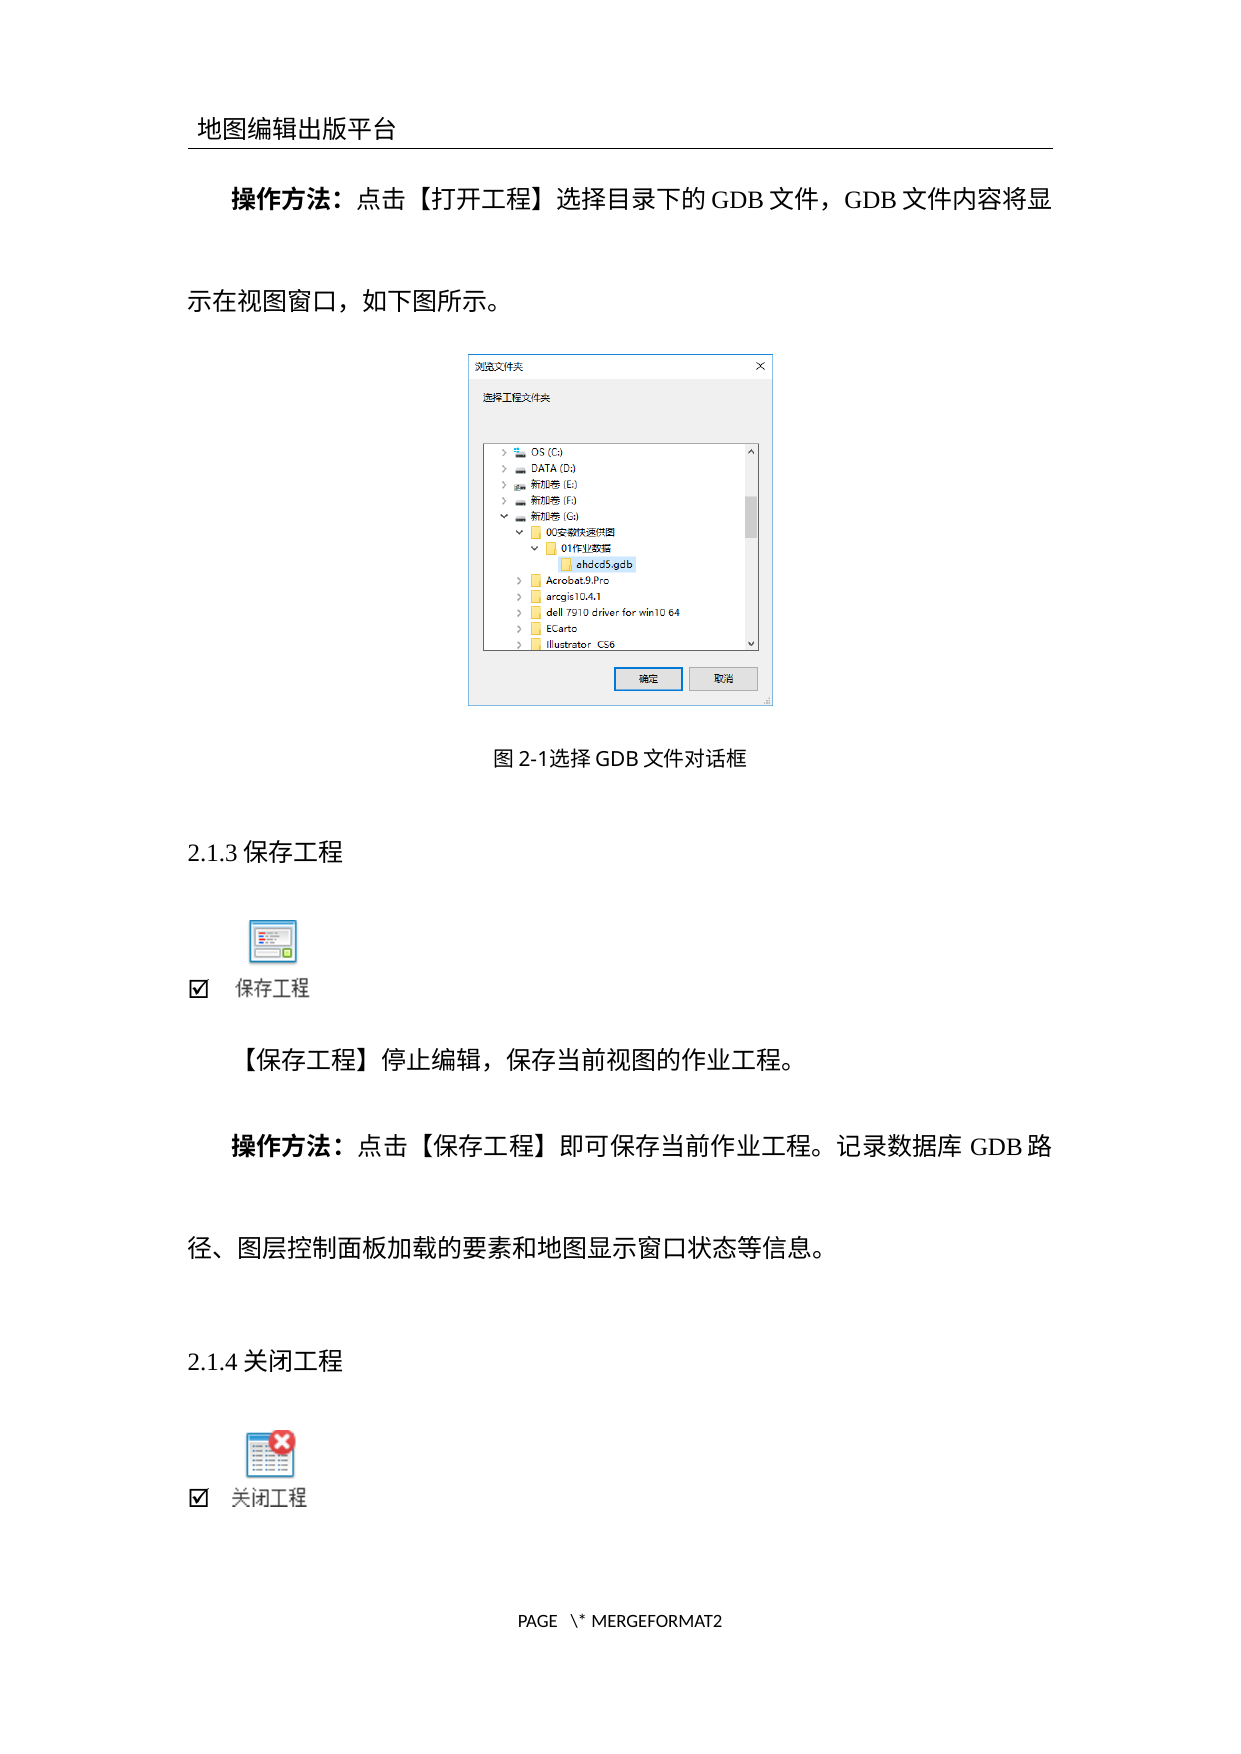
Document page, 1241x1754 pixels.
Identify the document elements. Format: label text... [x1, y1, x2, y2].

picture [231, 1430, 310, 1507]
subtitle 2.1.3 保存工程 [187, 817, 1053, 884]
text 操作方法：点击【保存工程】即可保存当前作业工程。记录数据库GDB路径、图层控制面板加载的要素和地图显示窗口状态等信息。 [187, 1111, 1053, 1281]
text 操作方法：点击【打开工程】选择目录下的GDB文件，GDB文件内容将显示在视图窗口，如下图所示。 [187, 164, 1053, 334]
picture [465, 351, 776, 710]
picture [231, 920, 311, 999]
list 【保存工程】停止编辑，保存当前视图的作业工程。 [231, 1025, 1053, 1093]
subtitle 2.1.4 关闭工程 [187, 1326, 1053, 1394]
text 图2-1选择GDB文件对话框 [187, 741, 1053, 774]
